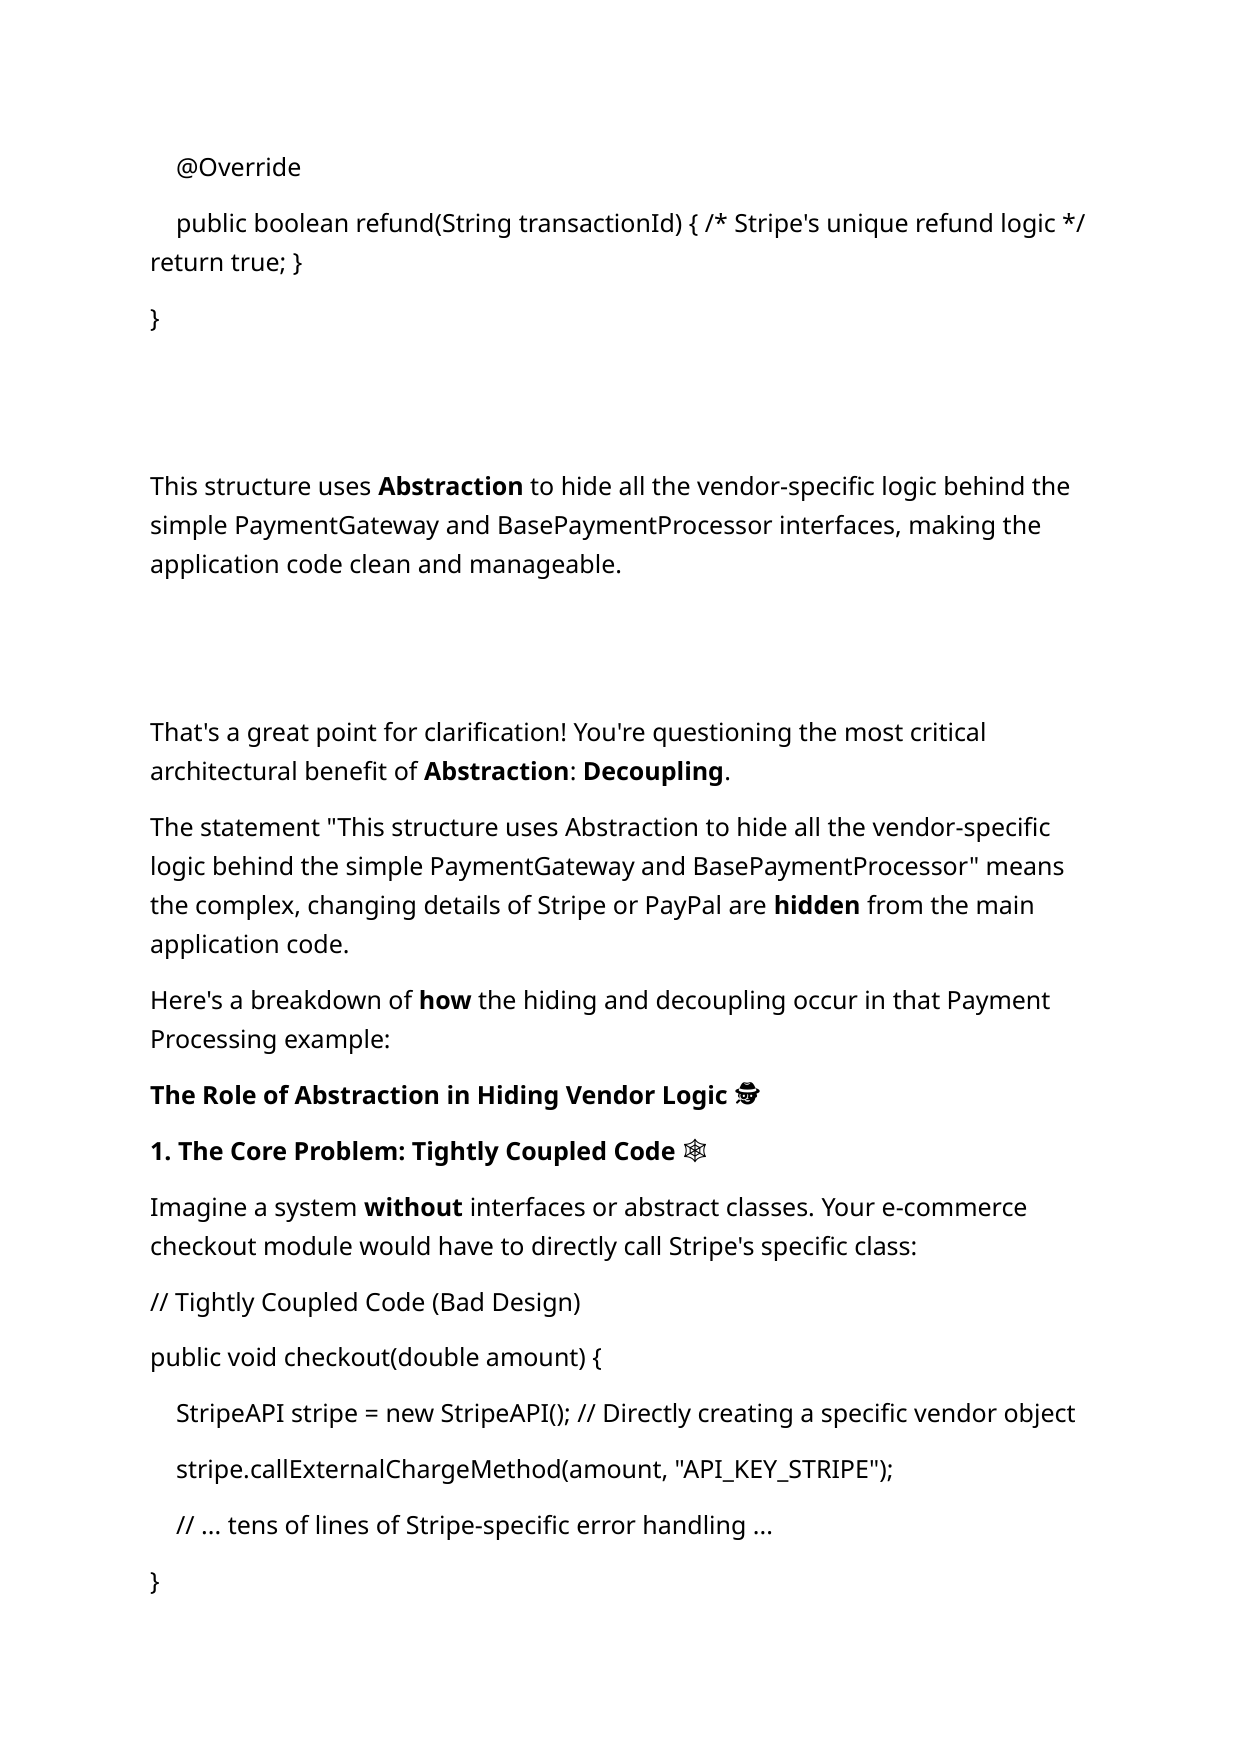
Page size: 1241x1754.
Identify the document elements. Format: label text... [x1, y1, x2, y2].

text The Role of Abstraction in Hiding Vendor Logic 🕵️ [150, 1077, 1090, 1112]
text The statement "This structure uses Abstraction to hide all the vendor-specific logic behind the simple PaymentGateway and BasePaymentProcessor" means the complex, changing details of Stripe or PayPal are hidden from the main application code. [150, 809, 1090, 961]
text Here's a breakdown of how the hiding and decoupling occur in that Payment Processing example: [150, 982, 1090, 1056]
text That's a great point for clarification! You're questioning the most critical architectural benefit of Abstraction: Decoupling. [150, 714, 1090, 787]
text @Override [150, 150, 1090, 184]
text 1. The Core Problem: Tightly Coupled Code 🕸️ [150, 1133, 1090, 1167]
text // ... tens of lines of Stripe-specific error handling ... [150, 1507, 1090, 1542]
text } [150, 1563, 1090, 1597]
text public void checkout(double amount) { [150, 1340, 1090, 1374]
text public boolean refund(String transactionId) { /* Stripe's unique refund logic */ return true; } [150, 206, 1090, 279]
text } [150, 301, 1090, 335]
text Imagine a system without interfaces or abstract classes. Your e-commerce checkout module would have to directly call Stripe's specific class: [150, 1189, 1090, 1262]
text stripe.callExternalChargeMethod(amount, "API_KEY_STRIPE"); [150, 1452, 1090, 1486]
text // Tightly Coupled Code (Bad Design) [150, 1284, 1090, 1318]
text This structure uses Abstraction to hide all the vendor-specific logic behind the simple PaymentGateway and BasePaymentProcessor interfaces, making the application code clean and manageable. [150, 468, 1090, 581]
text StripeAPI stripe = new StripeAPI(); // Directly creating a specific vendor object [150, 1396, 1090, 1430]
